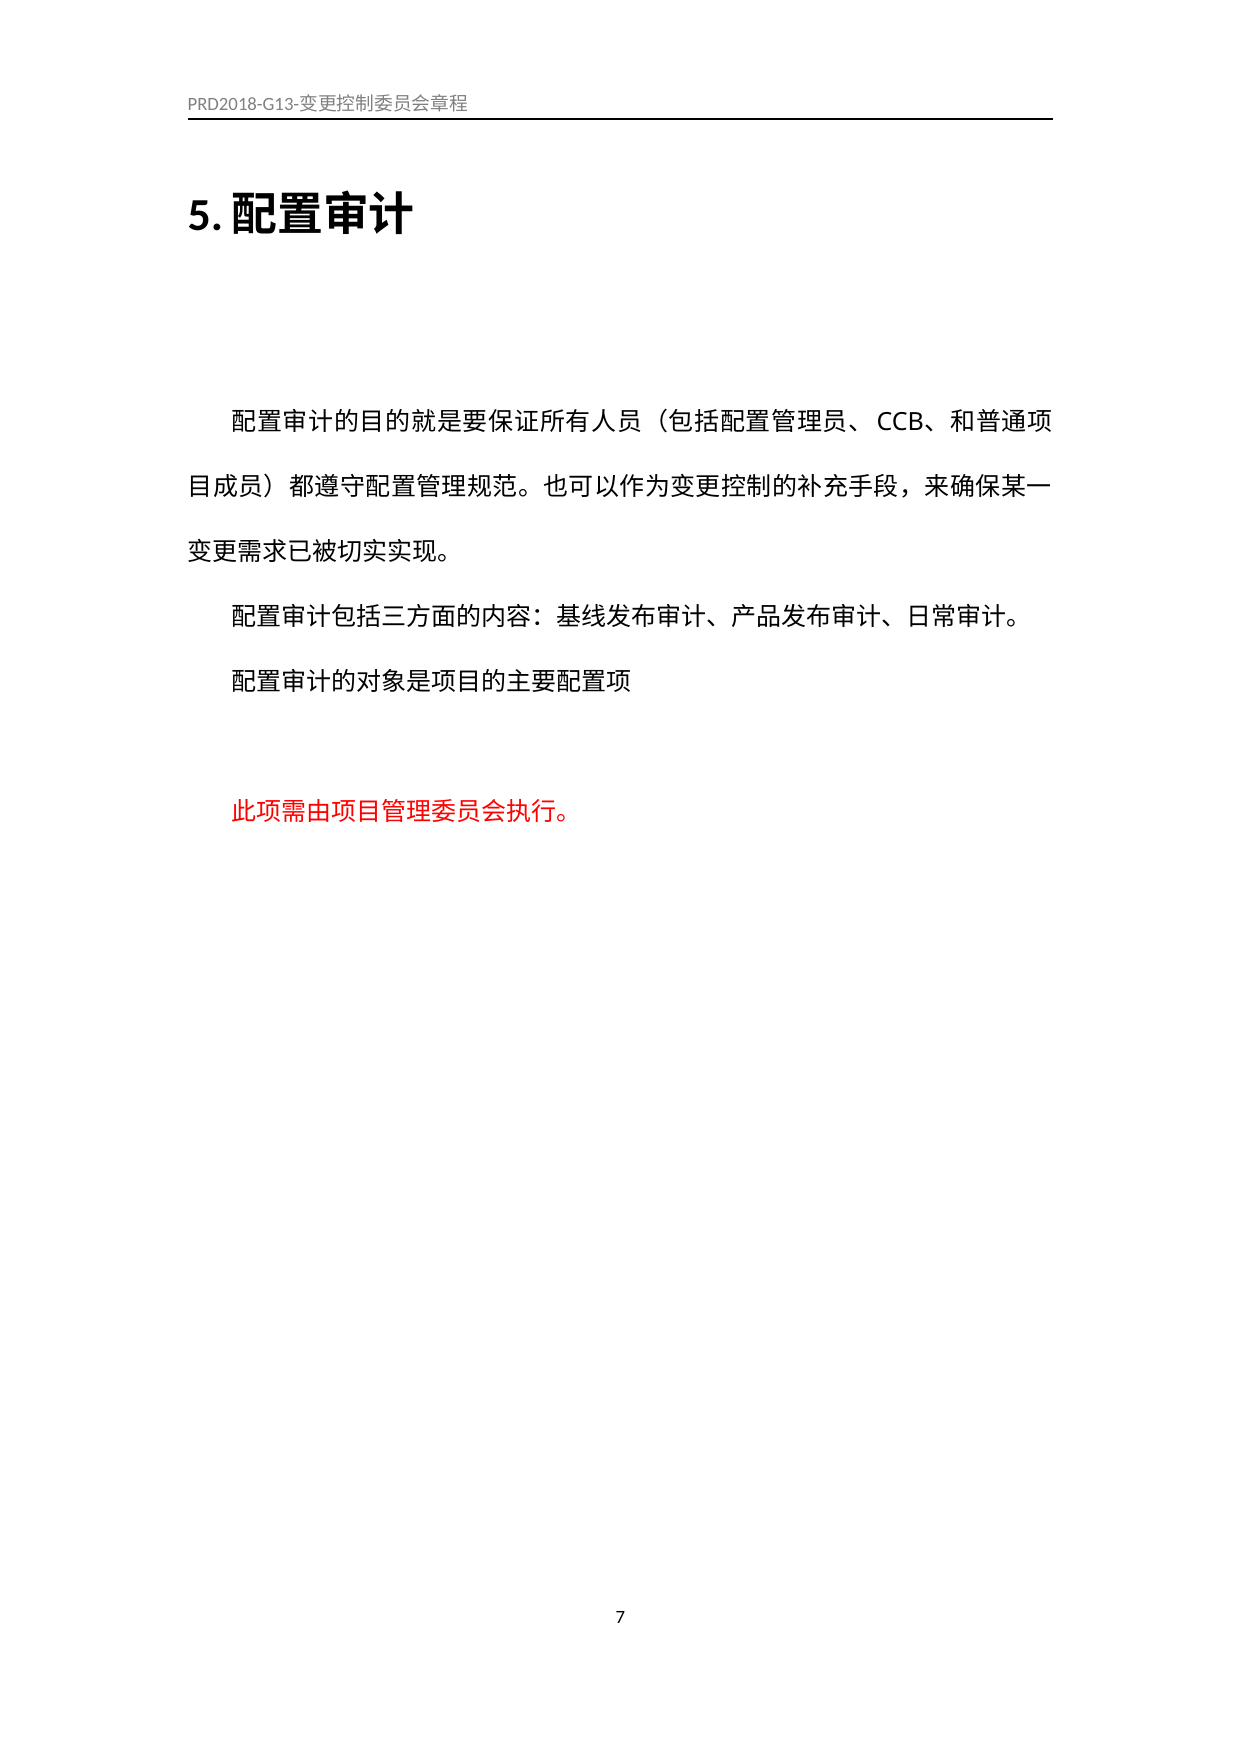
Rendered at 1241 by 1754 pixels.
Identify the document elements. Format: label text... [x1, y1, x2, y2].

text 配置审计的对象是项目的主要配置项 [187, 647, 1053, 712]
text 配置审计包括三方面的内容：基线发布审计、产品发布审计、日常审计。 [187, 582, 1053, 647]
text 配置审计的目的就是要保证所有人员（包括配置管理员、CCB、和普通项目成员）都遵守配置管理规范。也可以作为变更控制的补充手段，来确保某一变更需求已被切实实现。 [187, 387, 1053, 582]
text 此项需由项目管理委员会执行。 [187, 777, 1053, 842]
subtitle 配置审计 [187, 162, 1053, 259]
